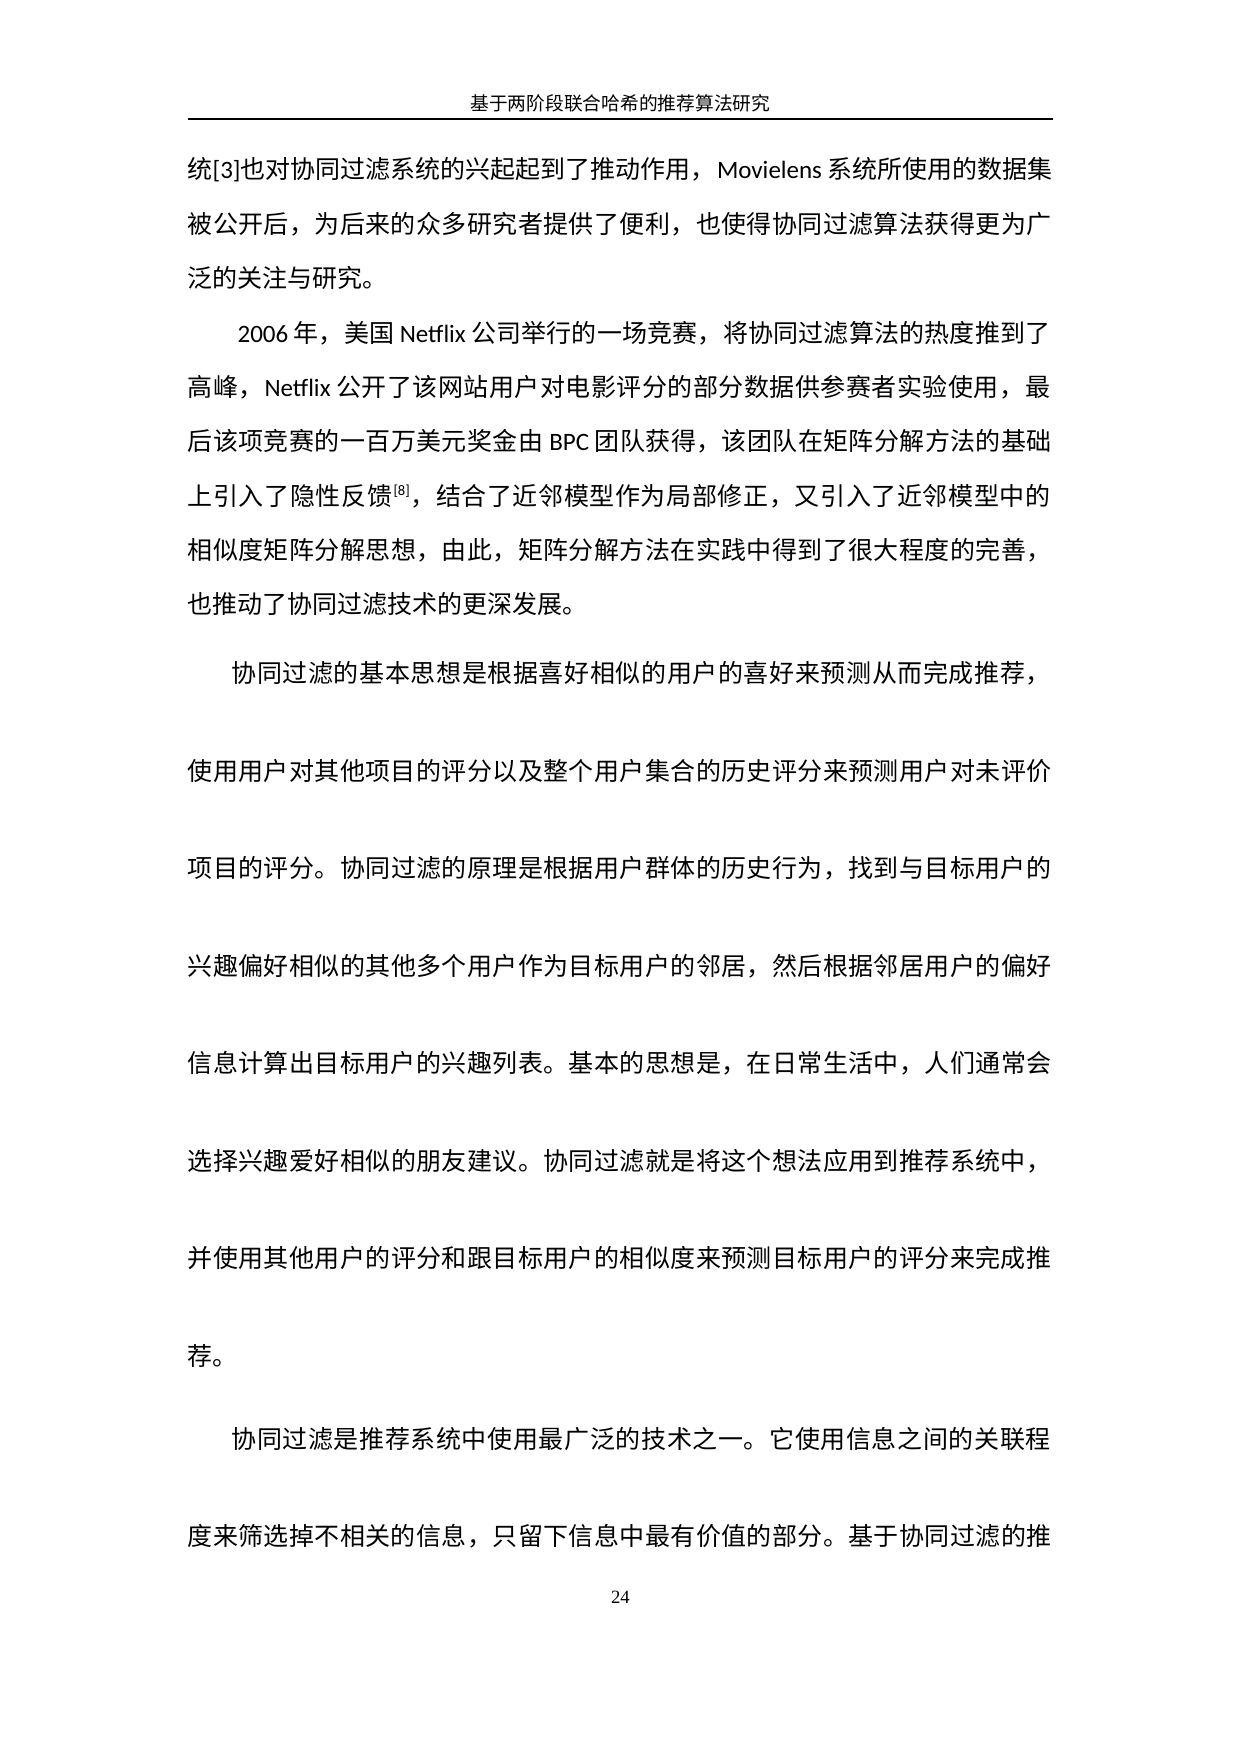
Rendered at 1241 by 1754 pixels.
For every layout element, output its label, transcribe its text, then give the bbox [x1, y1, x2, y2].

text 协同过滤的基本思想是根据喜好相似的用户的喜好来预测从而完成推荐，使用用户对其他项目的评分以及整个用户集合的历史评分来预测用户对未评价项目的评分。协同过滤的原理是根据用户群体的历史行为，找到与目标用户的兴趣偏好相似的其他多个用户作为目标用户的邻居，然后根据邻居用户的偏好信息计算出目标用户的兴趣列表。基本的思想是，在日常生活中，人们通常会选择兴趣爱好相似的朋友建议。协同过滤就是将这个想法应用到推荐系统中，并使用其他用户的评分和跟目标用户的相似度来预测目标用户的评分来完成推荐。 [187, 639, 1053, 1387]
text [187, 150, 1053, 295]
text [187, 1405, 1053, 1567]
text 2006年，美国Netflix公司举行的一场竞赛，将协同过滤算法的热度推到了高峰，Netflix公开了该网站用户对电影评分的部分数据供参赛者实验使用，最后该项竞赛的一百万美元奖金由BPC团队获得，该团队在矩阵分解方法的基础上引入了隐性反馈[]，结合了近邻模型作为局部修正，又引入了近邻模型中的相似度矩阵分解思想，由此，矩阵分解方法在实践中得到了很大程度的完善，也推动了协同过滤技术的更深发展。 [187, 313, 1053, 621]
